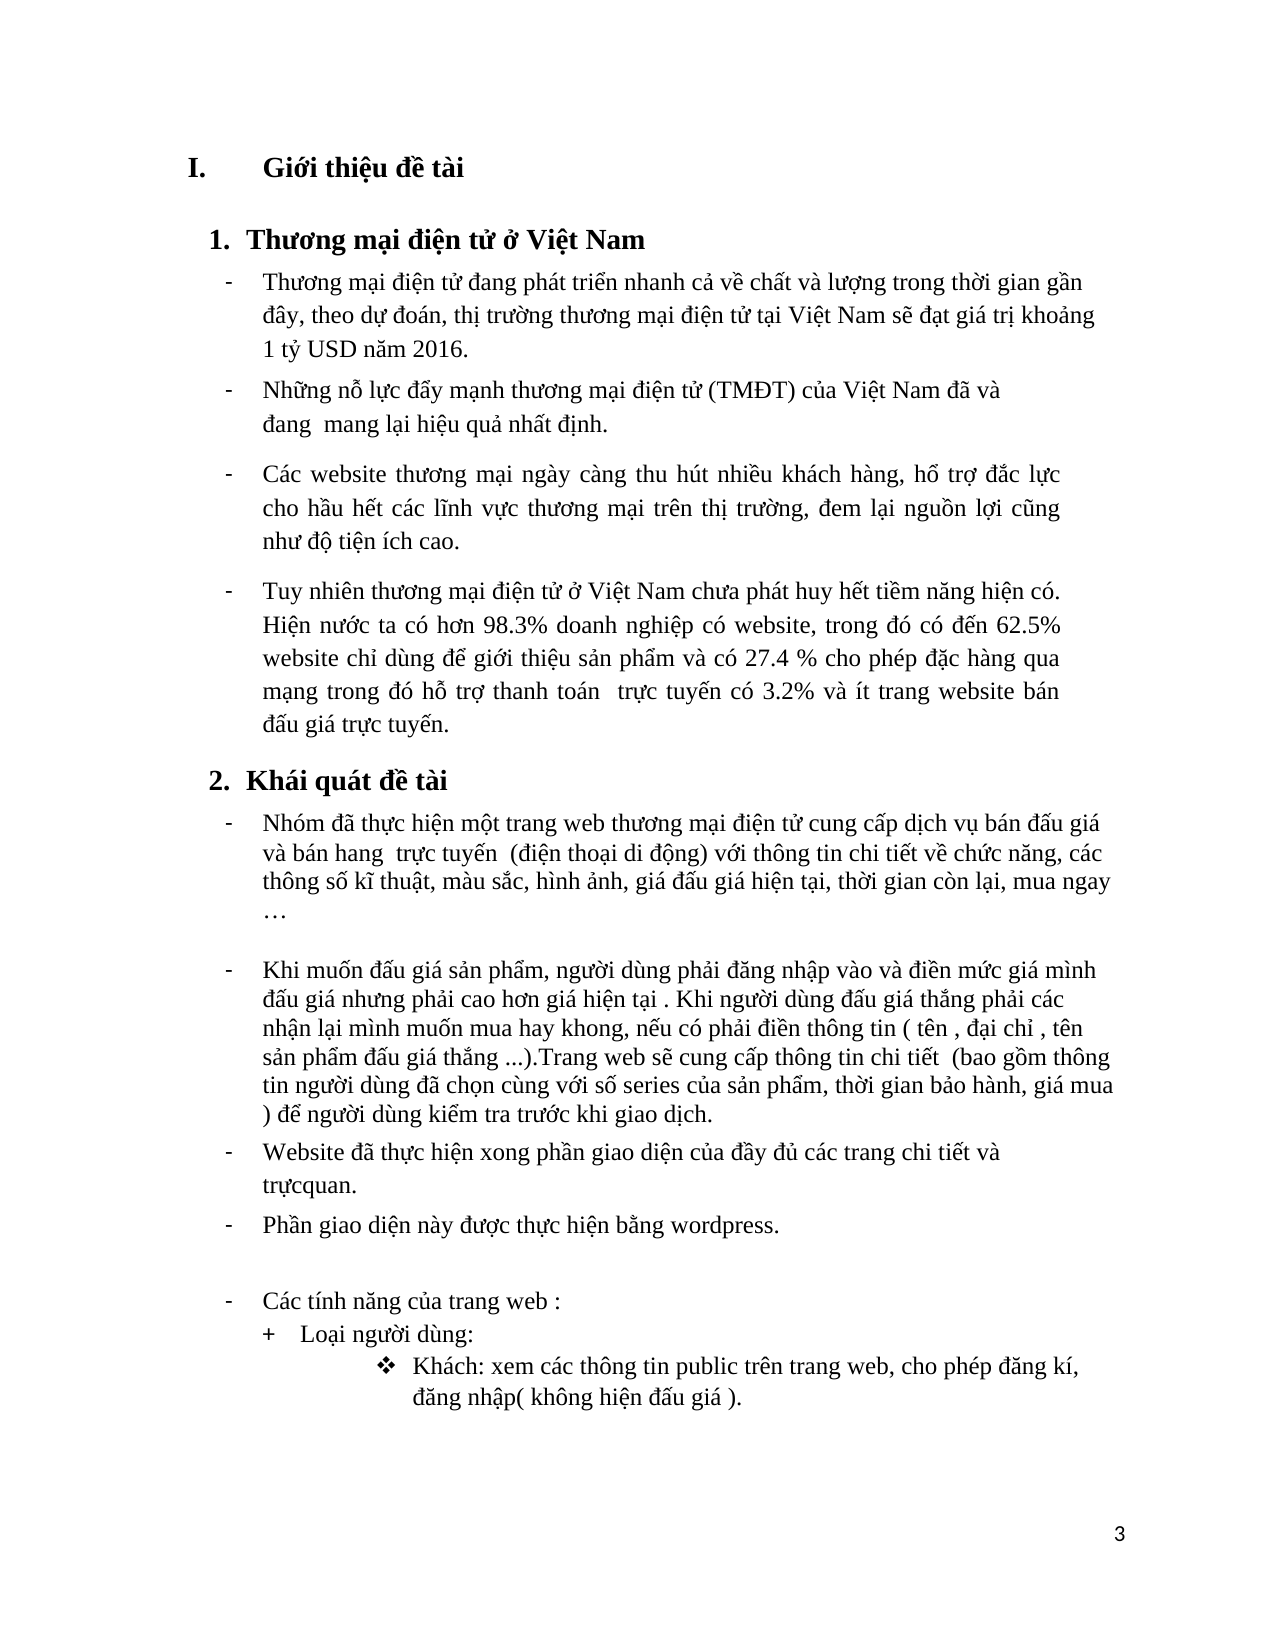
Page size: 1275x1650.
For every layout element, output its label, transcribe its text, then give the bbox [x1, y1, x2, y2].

list Các website thương mại ngày càng thu hút nhiều khách hàng, hổ trợ đắc lực cho hầu hết các lĩnh vực thương mại trên thị trường, đem lại nguồn lợi cũng như độ tiện ích cao. [225, 458, 1062, 555]
list Khách: xem các thông tin public trên trang web, cho phép đăng kí, đăng nhập( không hiện đấu giá ). [375, 1351, 1125, 1411]
list Phần giao diện này được thực hiện bằng wordpress. [225, 1207, 1097, 1240]
subtitle Khái quát đề tài [208, 763, 1125, 796]
list Thương mại điện tử đang phát triển nhanh cả về chất và lượng trong thời gian gần đây, theo dự đoán, thị trường thương mại điện tử tại Việt Nam sẽ đạt giá trị khoảng 1 tỷ USD năm 2016. [225, 266, 1097, 362]
list Website đã thực hiện xong phần giao diện của đầy đủ các trang chi tiết và trựcquan. [225, 1134, 1097, 1201]
list Loại người dùng: [262, 1318, 1125, 1348]
list Khi muốn đấu giá sản phẩm, người dùng phải đăng nhập vào và điền mức giá mình đấu giá nhưng phải cao hơn giá hiện tại . Khi người dùng đấu giá thắng phải các nhận lại mình muốn mua hay khong, nếu có phải điền thông tin ( tên , đại chỉ , tên sản phẩm đấu giá thắng ...).Trang web sẽ cung cấp thông tin chi tiết (bao gồm thông tin người dùng đã chọn cùng với số series của sản phẩm, thời gian bảo hành, giá mua ) để người dùng kiểm tra trước khi giao dịch. [225, 954, 1115, 1128]
subtitle Thương mại điện tử ở Việt Nam [208, 222, 1125, 255]
list Tuy nhiên thương mại điện tử ở Việt Nam chưa phát huy hết tiềm năng hiện có. Hiện nước ta có hơn 98.3% doanh nghiệp có website, trong đó có đến 62.5% website chỉ dùng để giới thiệu sản phẩm và có 27.4 % cho phép đặc hàng qua mạng trong đó hỗ trợ thanh toán trực tuyến có 3.2% và ít trang website bán đấu giá trực tuyến. [225, 575, 1062, 738]
subtitle Giới thiệu đề tài [187, 150, 1125, 183]
list Các tính năng của trang web : [225, 1285, 1125, 1316]
list Nhóm đã thực hiện một trang web thương mại điện tử cung cấp dịch vụ bán đấu giá và bán hang trực tuyến (điện thoại di động) với thông tin chi tiết về chức năng, các thông số kĩ thuật, màu sắc, hình ảnh, giá đấu giá hiện tại, thời gian còn lại, mua ngay … [225, 807, 1115, 924]
list Những nỗ lực đẩy mạnh thương mại điện tử (TMĐT) của Việt Nam đã và đang mang lại hiệu quả nhất định. [225, 374, 1033, 438]
